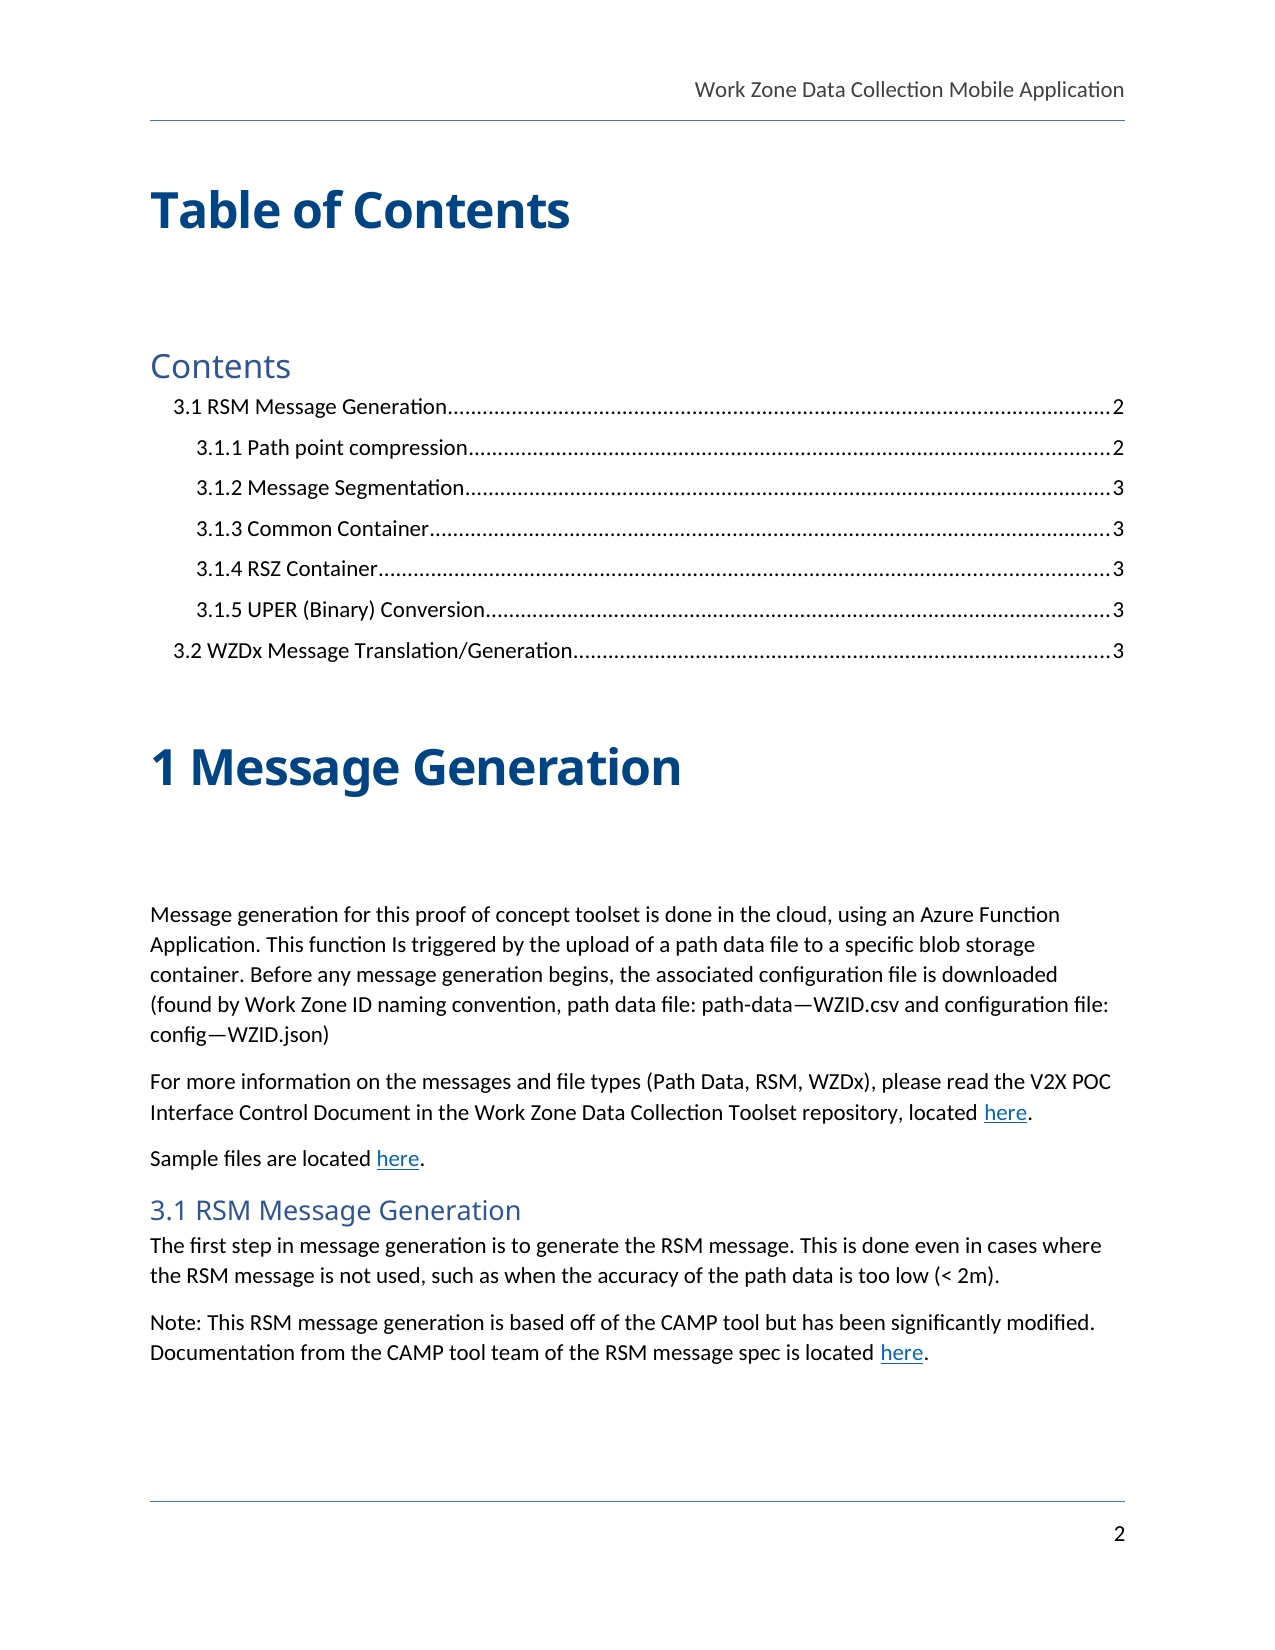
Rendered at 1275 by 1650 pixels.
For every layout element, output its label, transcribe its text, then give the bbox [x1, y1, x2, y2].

text For more information on the messages and file types (Path Data, RSM, WZDx), please read the V2X POC Interface Control Document in the Work Zone Data Collection Toolset repository, located here. [150, 1067, 1125, 1126]
text Sample files are located here. [150, 1144, 1125, 1173]
text Message generation for this proof of concept toolset is done in the cloud, using an Azure Function Application. This function Is triggered by the upload of a path data file to a specific blob storage container. Before any message generation begins, the associated configuration file is downloaded (found by Work Zone ID naming convention, path data file: path-data—WZID.csv and configuration file: config—WZID.json) [150, 900, 1125, 1049]
text 1 Message Generation [150, 732, 1125, 800]
subtitle 3.1 RSM Message Generation [150, 1191, 1125, 1228]
text Note: This RSM message generation is based off of the CAMP tool but has been significantly modified. Documentation from the CAMP tool team of the RSM message spec is located here. [150, 1308, 1125, 1367]
text The first step in message generation is to generate the RSM message. This is done even in cases where the RSM message is not used, such as when the accuracy of the path data is too low (< 2m). [150, 1231, 1125, 1289]
text Table of Contents [150, 175, 1125, 243]
